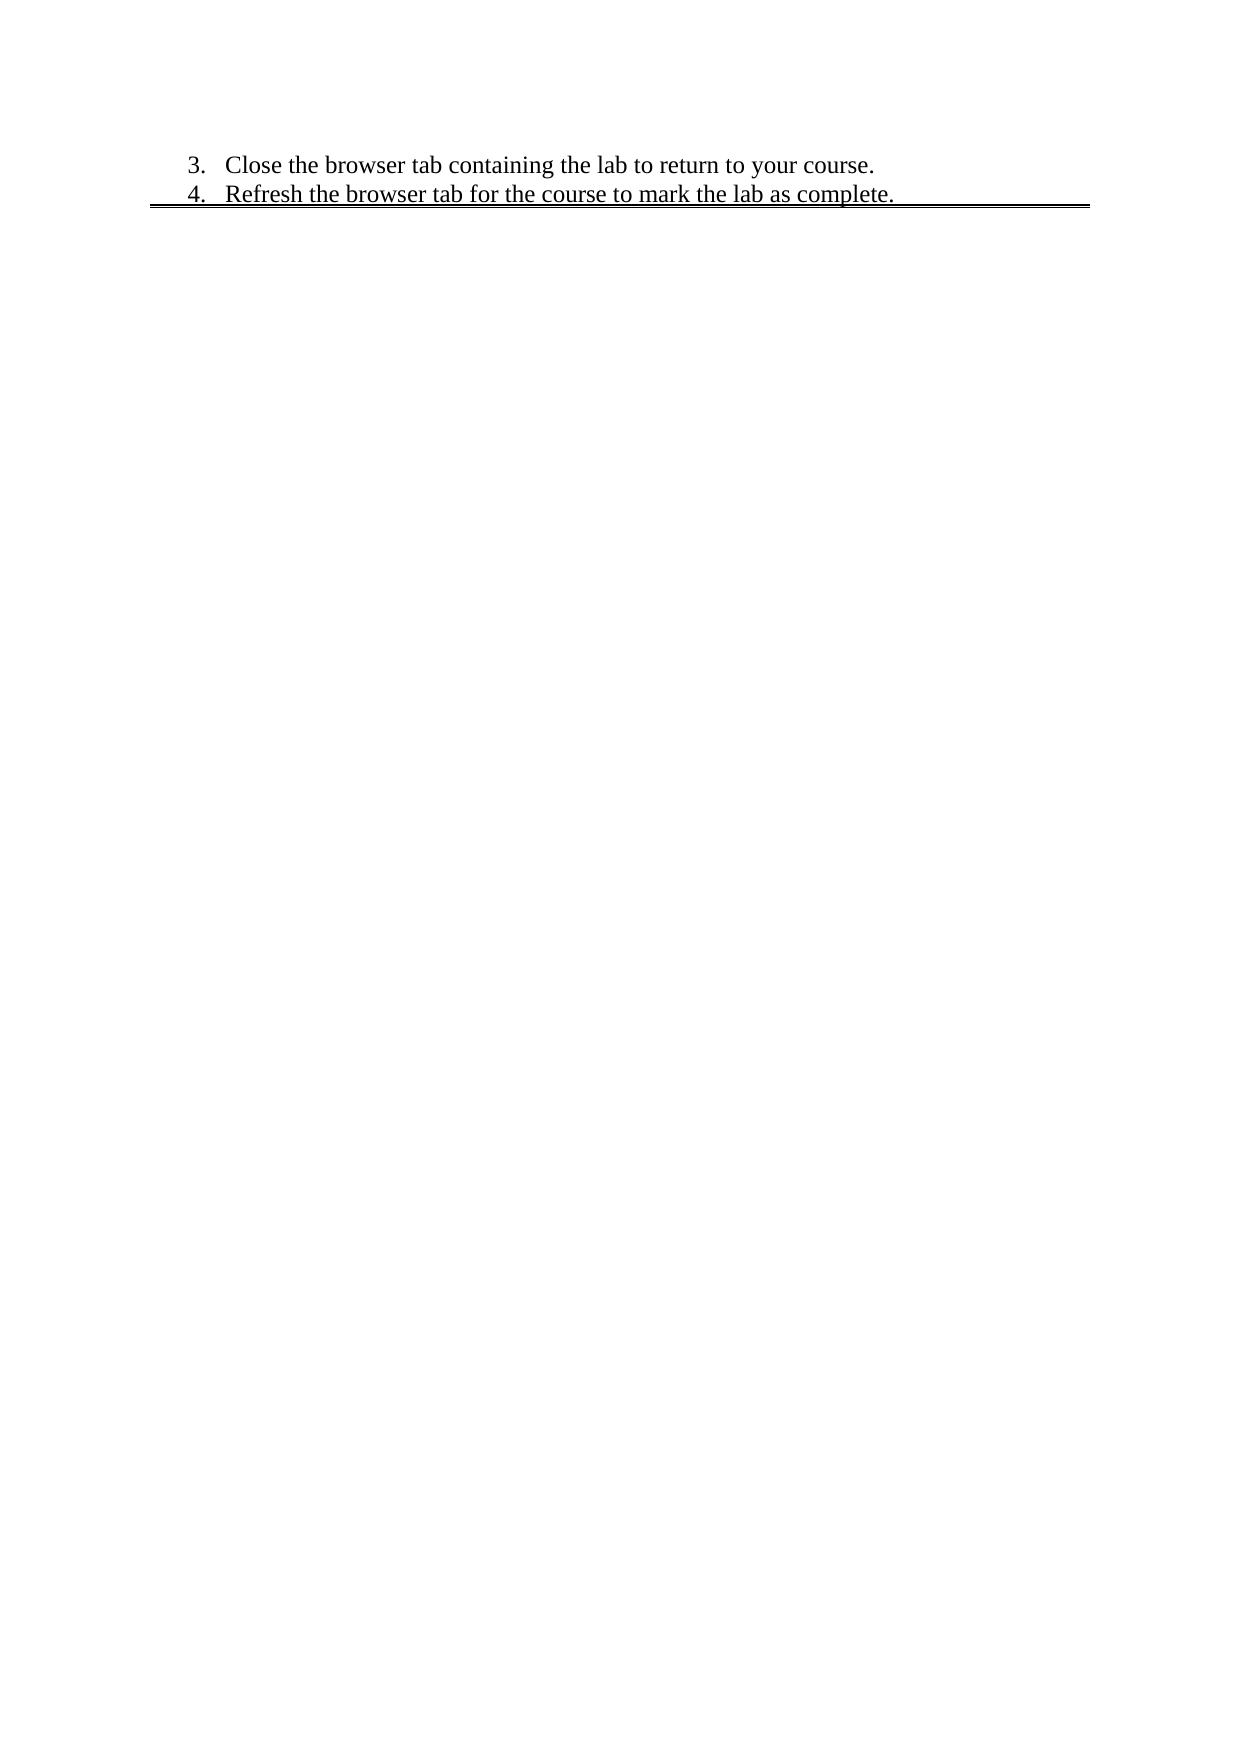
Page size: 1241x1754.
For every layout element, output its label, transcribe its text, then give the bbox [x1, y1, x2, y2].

list Refresh the browser tab for the course to mark the lab as complete. [187, 179, 1090, 204]
list Close the browser tab containing the lab to return to your course. [187, 150, 1090, 179]
